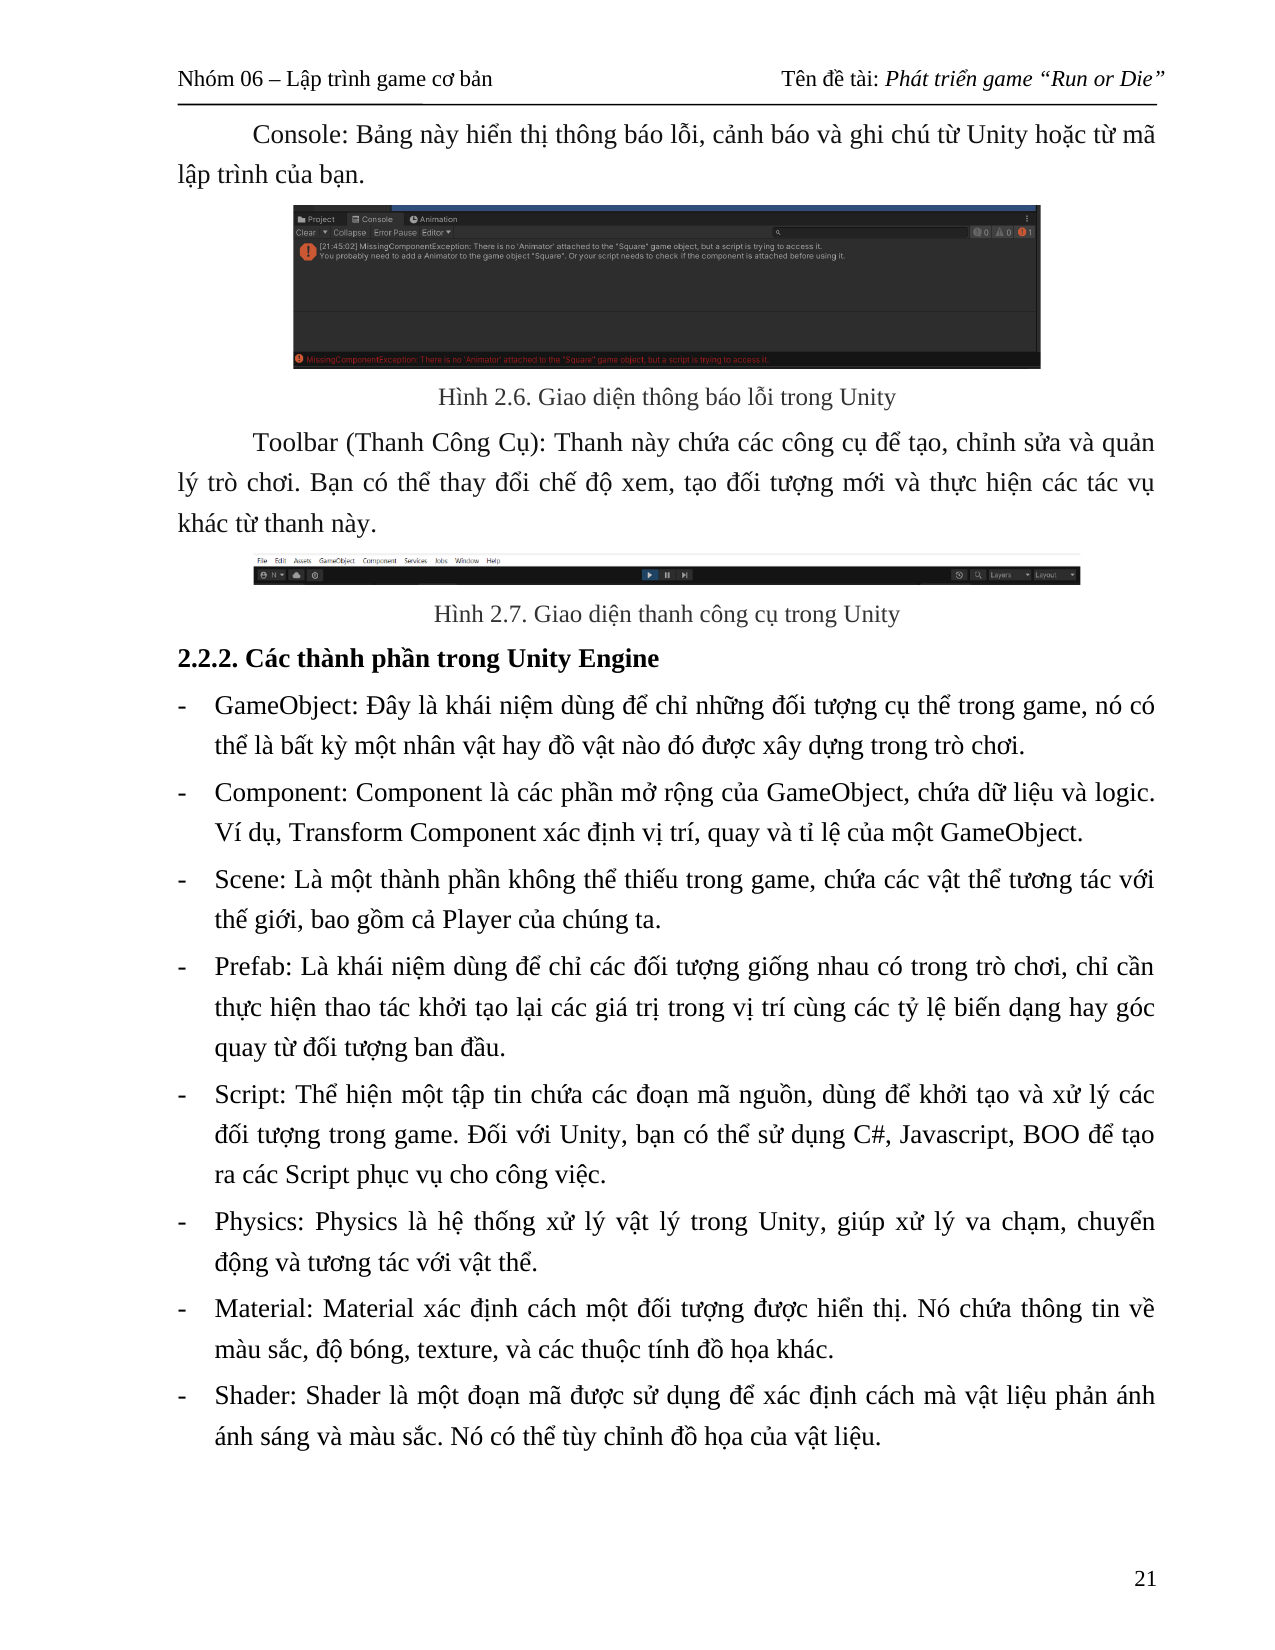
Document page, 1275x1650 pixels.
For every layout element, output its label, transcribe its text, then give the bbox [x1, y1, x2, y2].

list Shader: Shader là một đoạn mã được sử dụng để xác định cách mà vật liệu phản ánh ánh sáng và màu sắc. Nó có thể tùy chỉnh đồ họa của vật liệu. [177, 1379, 1157, 1451]
picture [293, 205, 1041, 369]
list Physics: Physics là hệ thống xử lý vật lý trong Unity, giúp xử lý va chạm, chuyển động và tương tác với vật thể. [177, 1205, 1157, 1277]
subtitle 2.2.2. Các thành phần trong Unity Engine [177, 642, 1157, 673]
text Hình 2.7. Giao diện thanh công cụ trong Unity [177, 599, 1157, 627]
list Scene: Là một thành phần không thể thiếu trong game, chứa các vật thể tương tác với thế giới, bao gồm cả Player của chúng ta. [177, 863, 1157, 935]
text Toolbar (Thanh Công Cụ): Thanh này chứa các công cụ để tạo, chỉnh sửa và quản lý trò chơi. Bạn có thể thay đổi chế độ xem, tạo đối tượng mới và thực hiện các tác vụ khác từ thanh này. [177, 426, 1157, 466]
text Hình 2.6. Giao diện thông báo lỗi trong Unity [177, 382, 1157, 411]
text Toolbar (Thanh Công Cụ): Thanh này chứa các công cụ để tạo, chỉnh sửa và quản lý trò chơi. Bạn có thể thay đổi chế độ xem, tạo đối tượng mới và thực hiện các tác vụ khác từ thanh này. [177, 497, 1157, 538]
list Prefab: Là khái niệm dùng để chỉ các đối tượng giống nhau có trong trò chơi, chỉ cần thực hiện thao tác khởi tạo lại các giá trị trong vị trí cùng các tỷ lệ biến dạng hay góc quay từ đối tượng ban đầu. [177, 950, 1157, 1062]
list Component: Component là các phần mở rộng của GameObject, chứa dữ liệu và logic. Ví dụ, Transform Component xác định vị trí, quay và tỉ lệ của một GameObject. [177, 776, 1157, 848]
list GameObject: Đây là khái niệm dùng để chỉ những đối tượng cụ thể trong game, nó có thể là bất kỳ một nhân vật hay đồ vật nào đó được xây dựng trong trò chơi. [177, 689, 1157, 761]
list Material: Material xác định cách một đối tượng được hiển thị. Nó chứa thông tin về màu sắc, độ bóng, texture, và các thuộc tính đồ họa khác. [177, 1292, 1157, 1364]
list Script: Thể hiện một tập tin chứa các đoạn mã nguồn, dùng để khởi tạo và xử lý các đối tượng trong game. Đối với Unity, bạn có thể sử dụng C#, Javascript, BOO để tạo ra các Script phục vụ cho công việc. [177, 1078, 1157, 1190]
text Console: Bảng này hiển thị thông báo lỗi, cảnh báo và ghi chú từ Unity hoặc từ mã lập trình của bạn. [177, 118, 1157, 190]
picture [253, 553, 1081, 585]
